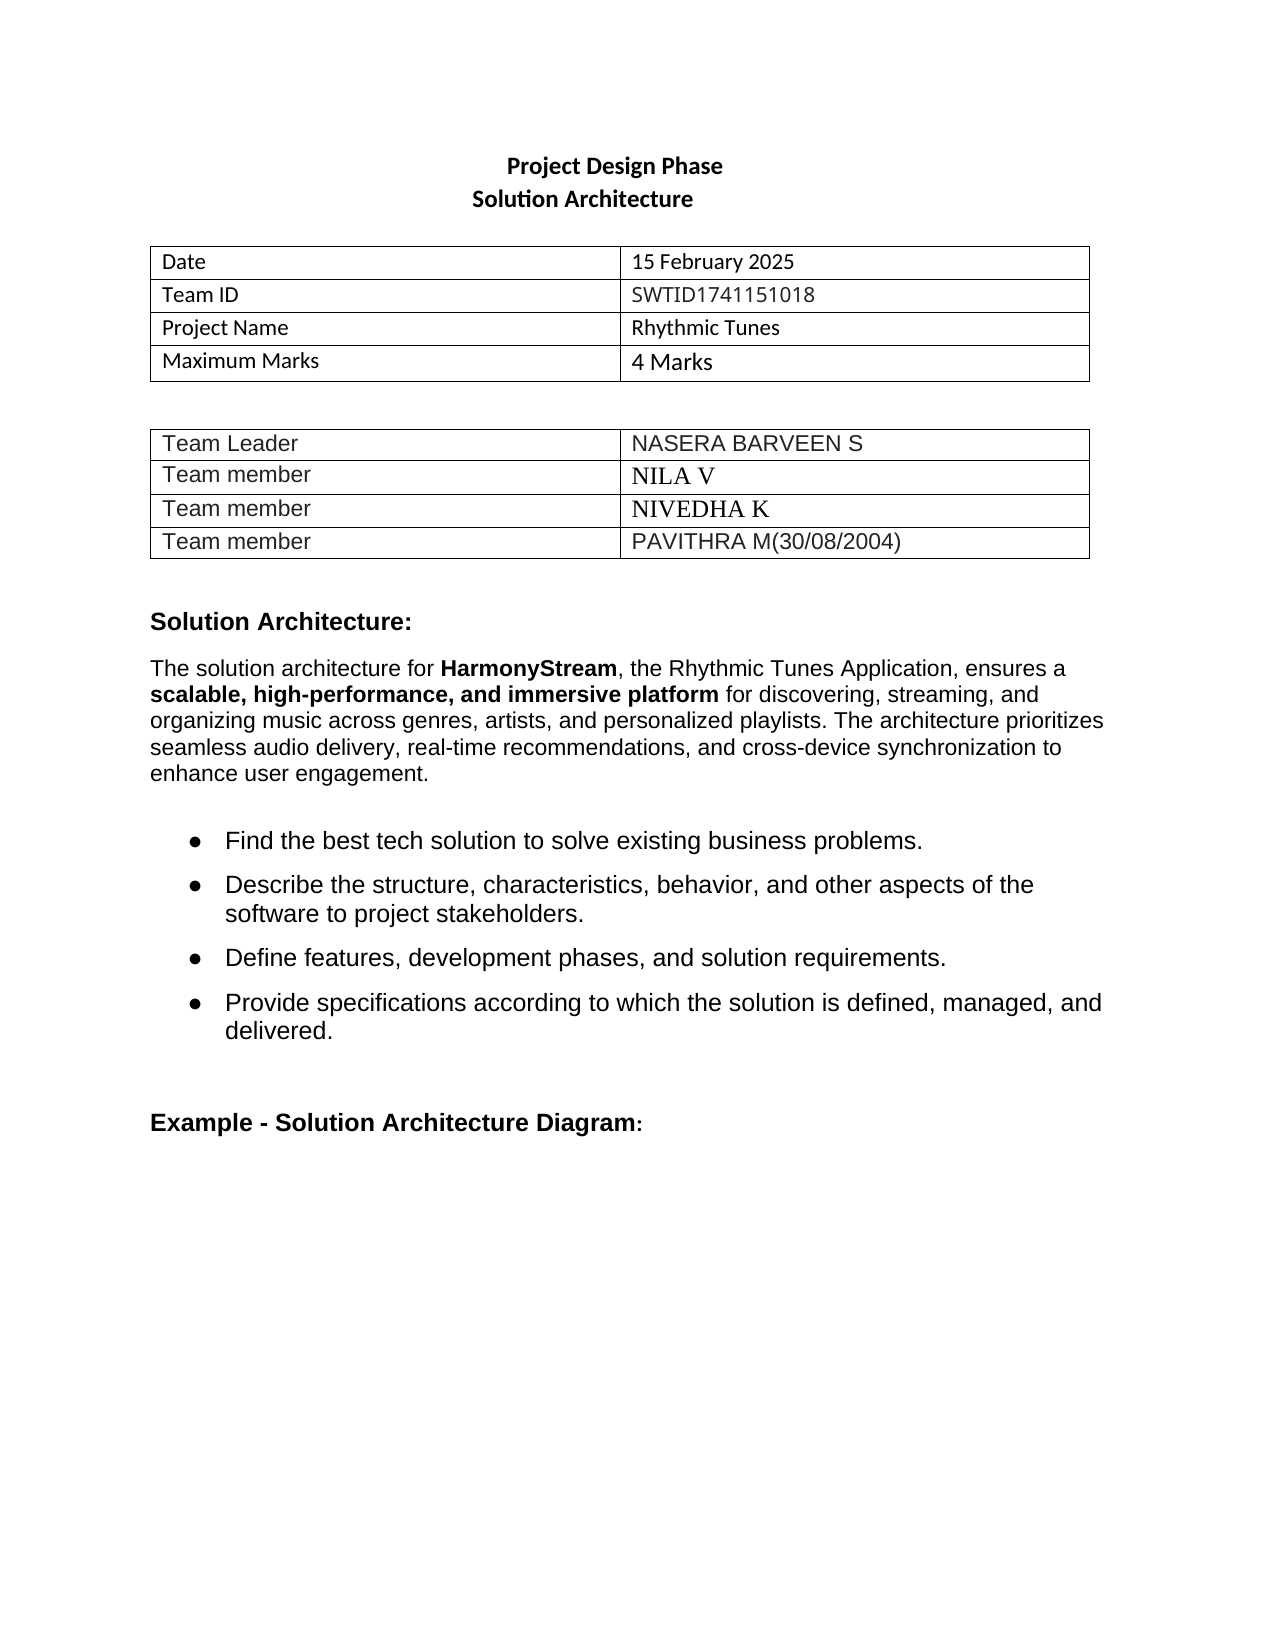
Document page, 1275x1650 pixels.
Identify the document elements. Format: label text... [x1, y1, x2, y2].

table_cell SWTID1741151018 [621, 280, 1089, 312]
table_header NASERA BARVEEN S [621, 430, 1089, 460]
table_cell Team member [151, 461, 620, 493]
table_cell Team ID [151, 280, 620, 312]
text Solution Architecture [150, 183, 1125, 213]
table_cell Project Name [151, 313, 620, 345]
table_cell Maximum Marks [151, 346, 620, 381]
list Describe the structure, characteristics, behavior, and other aspects of the software to project stakeholders. [187, 870, 1125, 927]
table_header 15 February 2025 [621, 247, 1089, 279]
table_cell Rhythmic Tunes [621, 313, 1089, 345]
table_cell NIVEDHA K [621, 495, 1089, 527]
table_header Team Leader [151, 430, 620, 460]
table_cell NILA V [621, 461, 1089, 493]
table_header Date [151, 247, 620, 279]
table_cell 4 Marks [621, 346, 1089, 381]
text Project Design Phase [150, 150, 1125, 181]
list Provide specifications according to which the solution is defined, managed, and delivered. [187, 987, 1125, 1045]
text The solution architecture for HarmonyStream, the Rhythmic Tunes Application, ensures a scalable, high-performance, and immersive platform for discovering, streaming, and organizing music across genres, artists, and personalized playlists. The architecture prioritizes seamless audio delivery, real-time recommendations, and cross-device synchronization to enhance user engagement. [150, 655, 1125, 787]
text Solution Architecture: [150, 607, 1125, 636]
text Example - Solution Architecture Diagram: [150, 1107, 1125, 1137]
table_cell Team member [151, 528, 620, 558]
list Find the best tech solution to solve existing business problems. [187, 826, 1125, 854]
table_cell Team member [151, 495, 620, 527]
list Define features, development phases, and solution requirements. [187, 943, 1125, 972]
table_cell PAVITHRA M(30/08/2004) [621, 528, 1089, 558]
